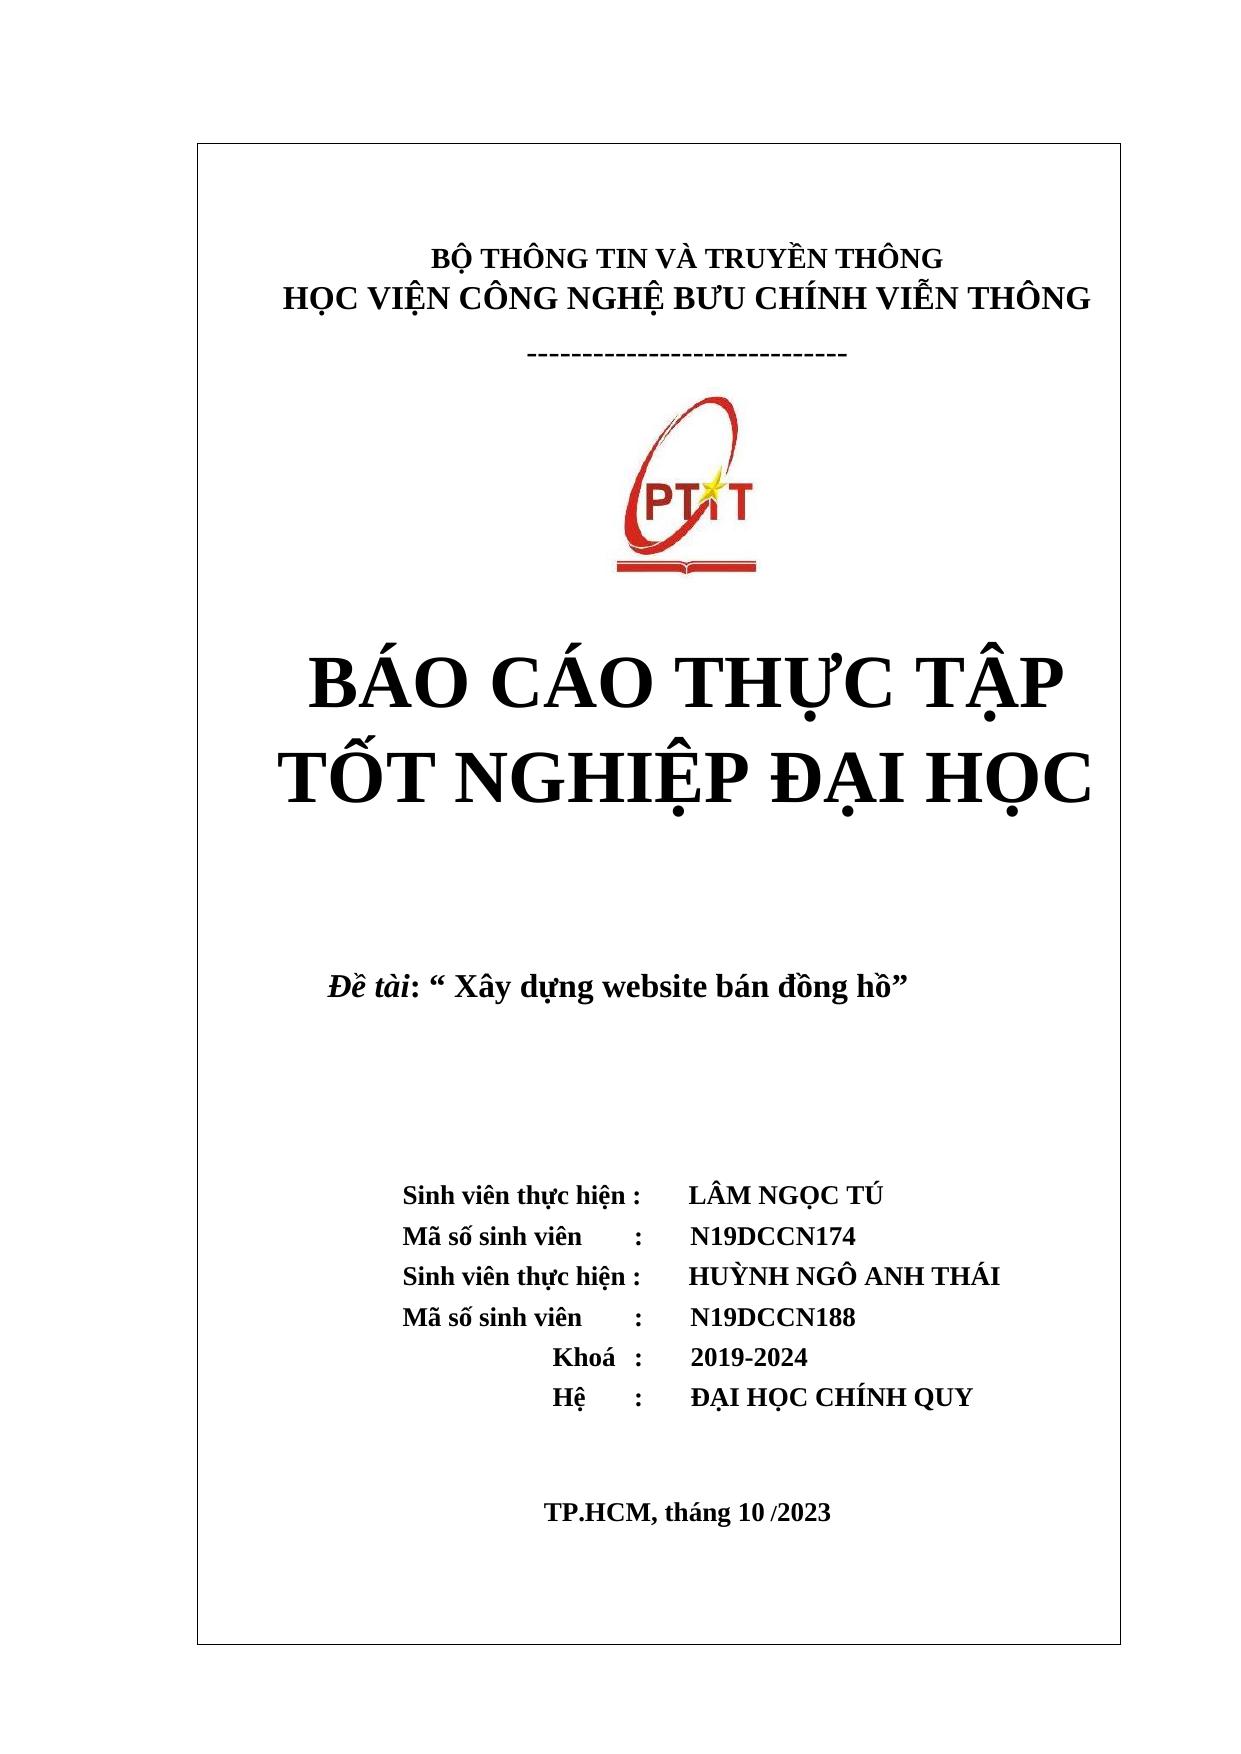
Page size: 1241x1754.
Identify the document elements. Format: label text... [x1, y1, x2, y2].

text BỘ THÔNG TIN VÀ TRUYỀN THÔNG [177, 241, 1122, 275]
text HỌC VIỆN CÔNG NGHỆ BƯU CHÍNH VIỄN THÔNG [177, 278, 1122, 316]
text TP.HCM, tháng 10 /2023 [177, 1496, 1122, 1527]
text Mã số sinh viên : N19DCCN174 [327, 1220, 1122, 1251]
picture [589, 387, 785, 584]
text Hệ : ĐẠI HỌC CHÍNH QUY [552, 1381, 1122, 1413]
text Khoá : 2019-2024 [477, 1341, 1122, 1372]
text BÁO CÁO THỰC TẬP [177, 637, 1122, 724]
text Đề tài: “ Xây dựng website bán đồng hồ” [177, 966, 1122, 1004]
text Sinh viên thực hiện : HUỲNH NGÔ ANH THÁI [327, 1260, 1122, 1291]
text ----------------------------- [177, 333, 1122, 371]
text Mã số sinh viên : N19DCCN188 [327, 1301, 1122, 1332]
text Sinh viên thực hiện : LÂM NGỌC TÚ [327, 1179, 1122, 1211]
text TỐT NGHIỆP ĐẠI HỌC [177, 732, 1122, 818]
